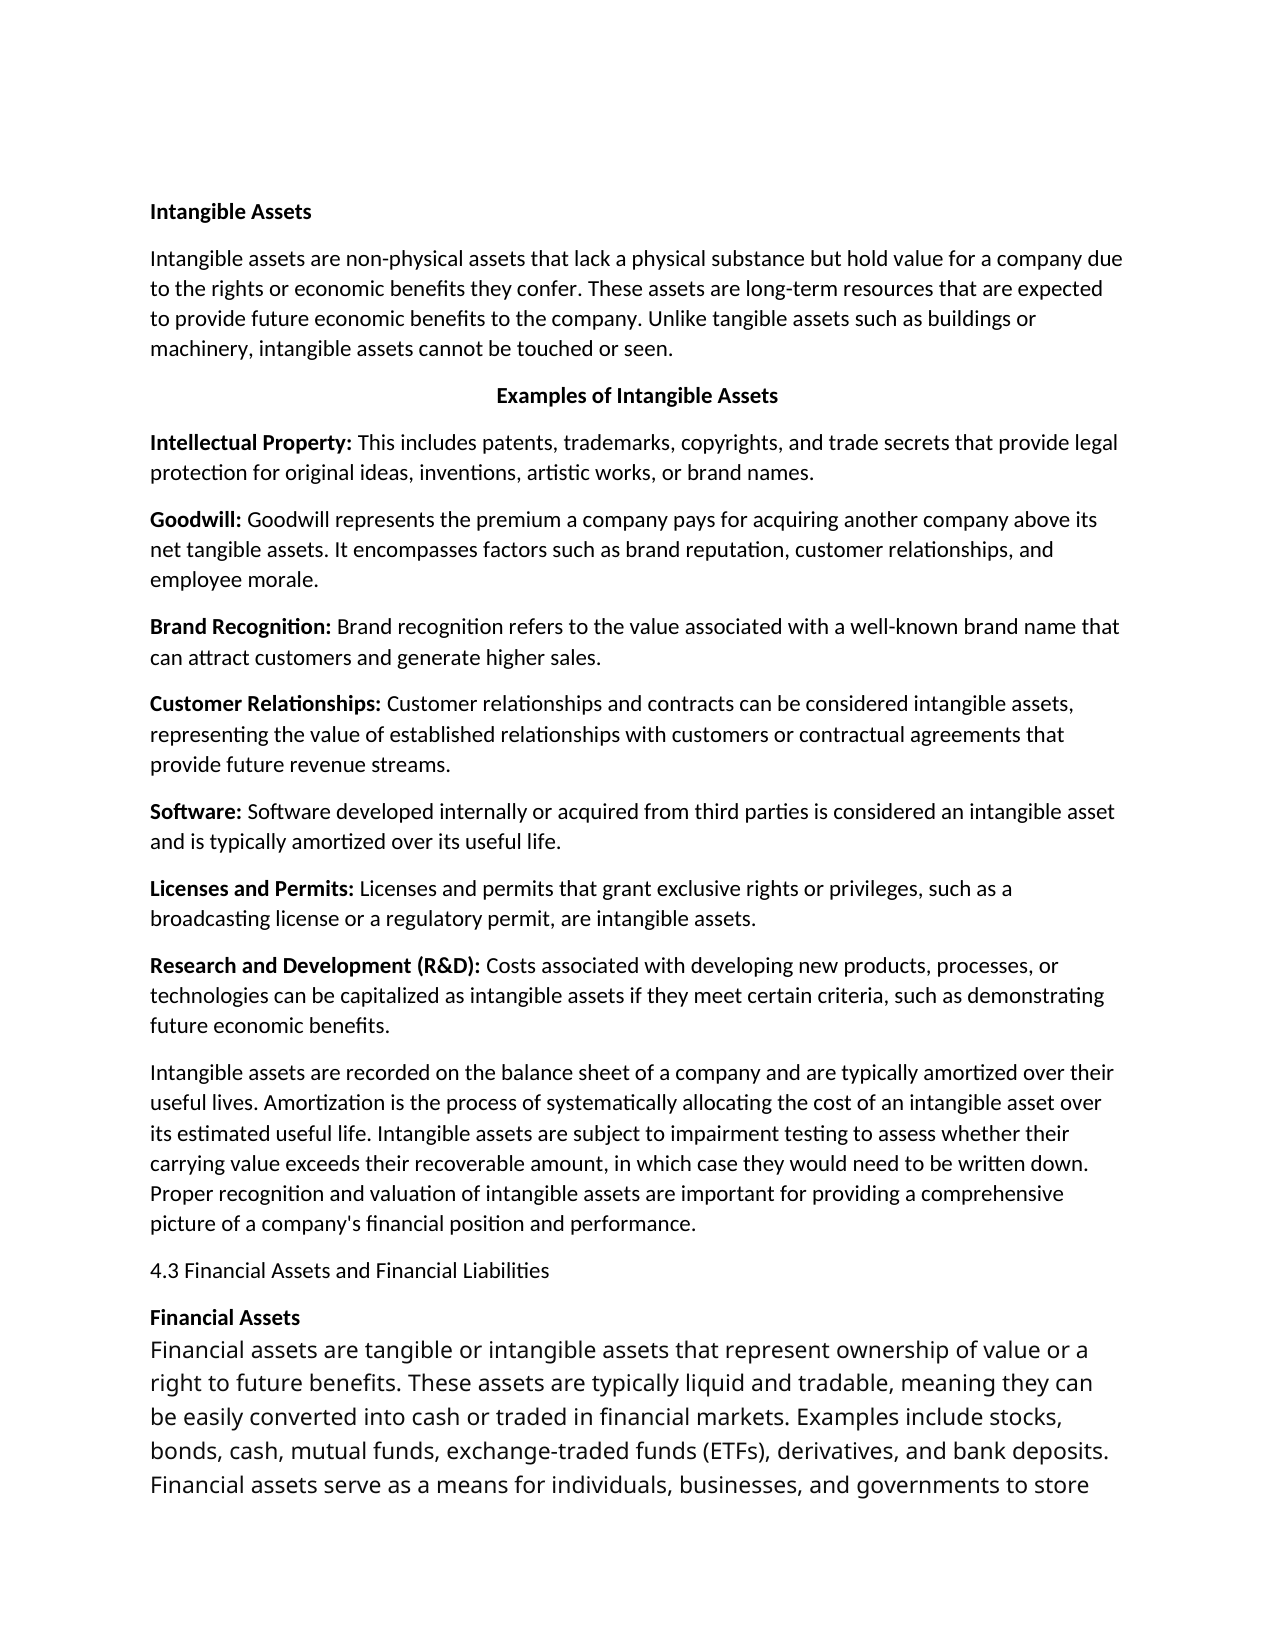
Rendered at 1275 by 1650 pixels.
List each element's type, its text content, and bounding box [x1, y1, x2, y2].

text Software: Software developed internally or acquired from third parties is considered an intangible asset and is typically amortized over its useful life. [150, 797, 1125, 855]
text Brand Recognition: Brand recognition refers to the value associated with a well-known brand name that can attract customers and generate higher sales. [150, 612, 1125, 671]
text Research and Development (R&D): Costs associated with developing new products, processes, or technologies can be capitalized as intangible assets if they meet certain criteria, such as demonstrating future economic benefits. [150, 951, 1125, 1039]
text Intangible assets are recorded on the balance sheet of a company and are typically amortized over their useful lives. Amortization is the process of systematically allocating the cost of an intangible asset over its estimated useful life. Intangible assets are subject to impairment testing to assess whether their carrying value exceeds their recoverable amount, in which case they would need to be written down. Proper recognition and valuation of intangible assets are important for providing a comprehensive picture of a company's financial position and performance. [150, 1058, 1125, 1237]
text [150, 1303, 1125, 1500]
text Intangible Assets [150, 197, 1125, 225]
text Licenses and Permits: Licenses and permits that grant exclusive rights or privileges, such as a broadcasting license or a regulatory permit, are intangible assets. [150, 874, 1125, 932]
text Intellectual Property: This includes patents, trademarks, copyrights, and trade secrets that provide legal protection for original ideas, inventions, artistic works, or brand names. [150, 428, 1125, 486]
text Examples of Intangible Assets [150, 381, 1125, 409]
text Goodwill: Goodwill represents the premium a company pays for acquiring another company above its net tangible assets. It encompasses factors such as brand reputation, customer relationships, and employee morale. [150, 505, 1125, 594]
text 4.3 Financial Assets and Financial Liabilities [150, 1256, 1125, 1284]
text Intangible assets are non-physical assets that lack a physical substance but hold value for a company due to the rights or economic benefits they confer. These assets are long-term resources that are expected to provide future economic benefits to the company. Unlike tangible assets such as buildings or machinery, intangible assets cannot be touched or seen. [150, 244, 1125, 362]
text Customer Relationships: Customer relationships and contracts can be considered intangible assets, representing the value of established relationships with customers or contractual agreements that provide future revenue streams. [150, 689, 1125, 778]
